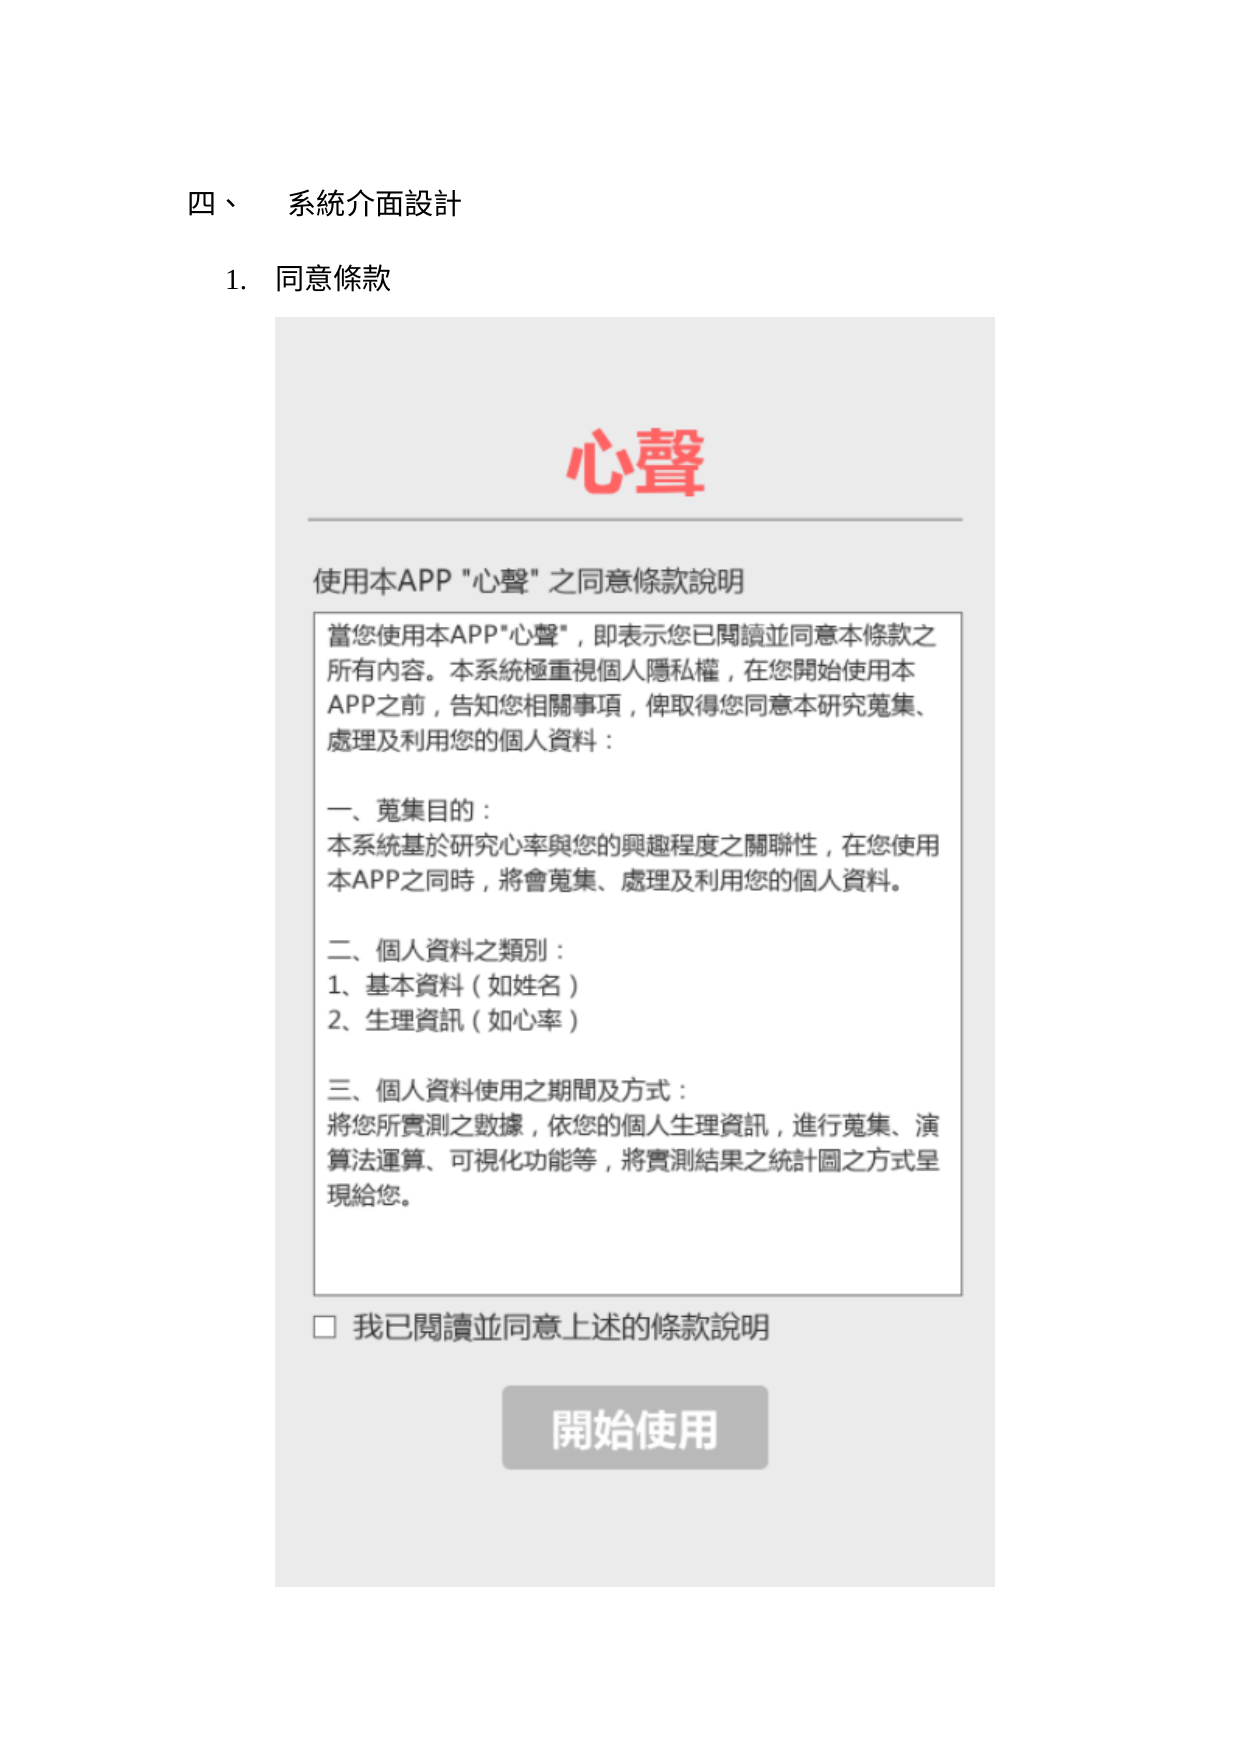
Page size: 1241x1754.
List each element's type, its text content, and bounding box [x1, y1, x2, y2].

list 系統介面設計 [187, 164, 1053, 239]
picture [275, 317, 995, 1587]
list 同意條款 [225, 239, 1053, 314]
